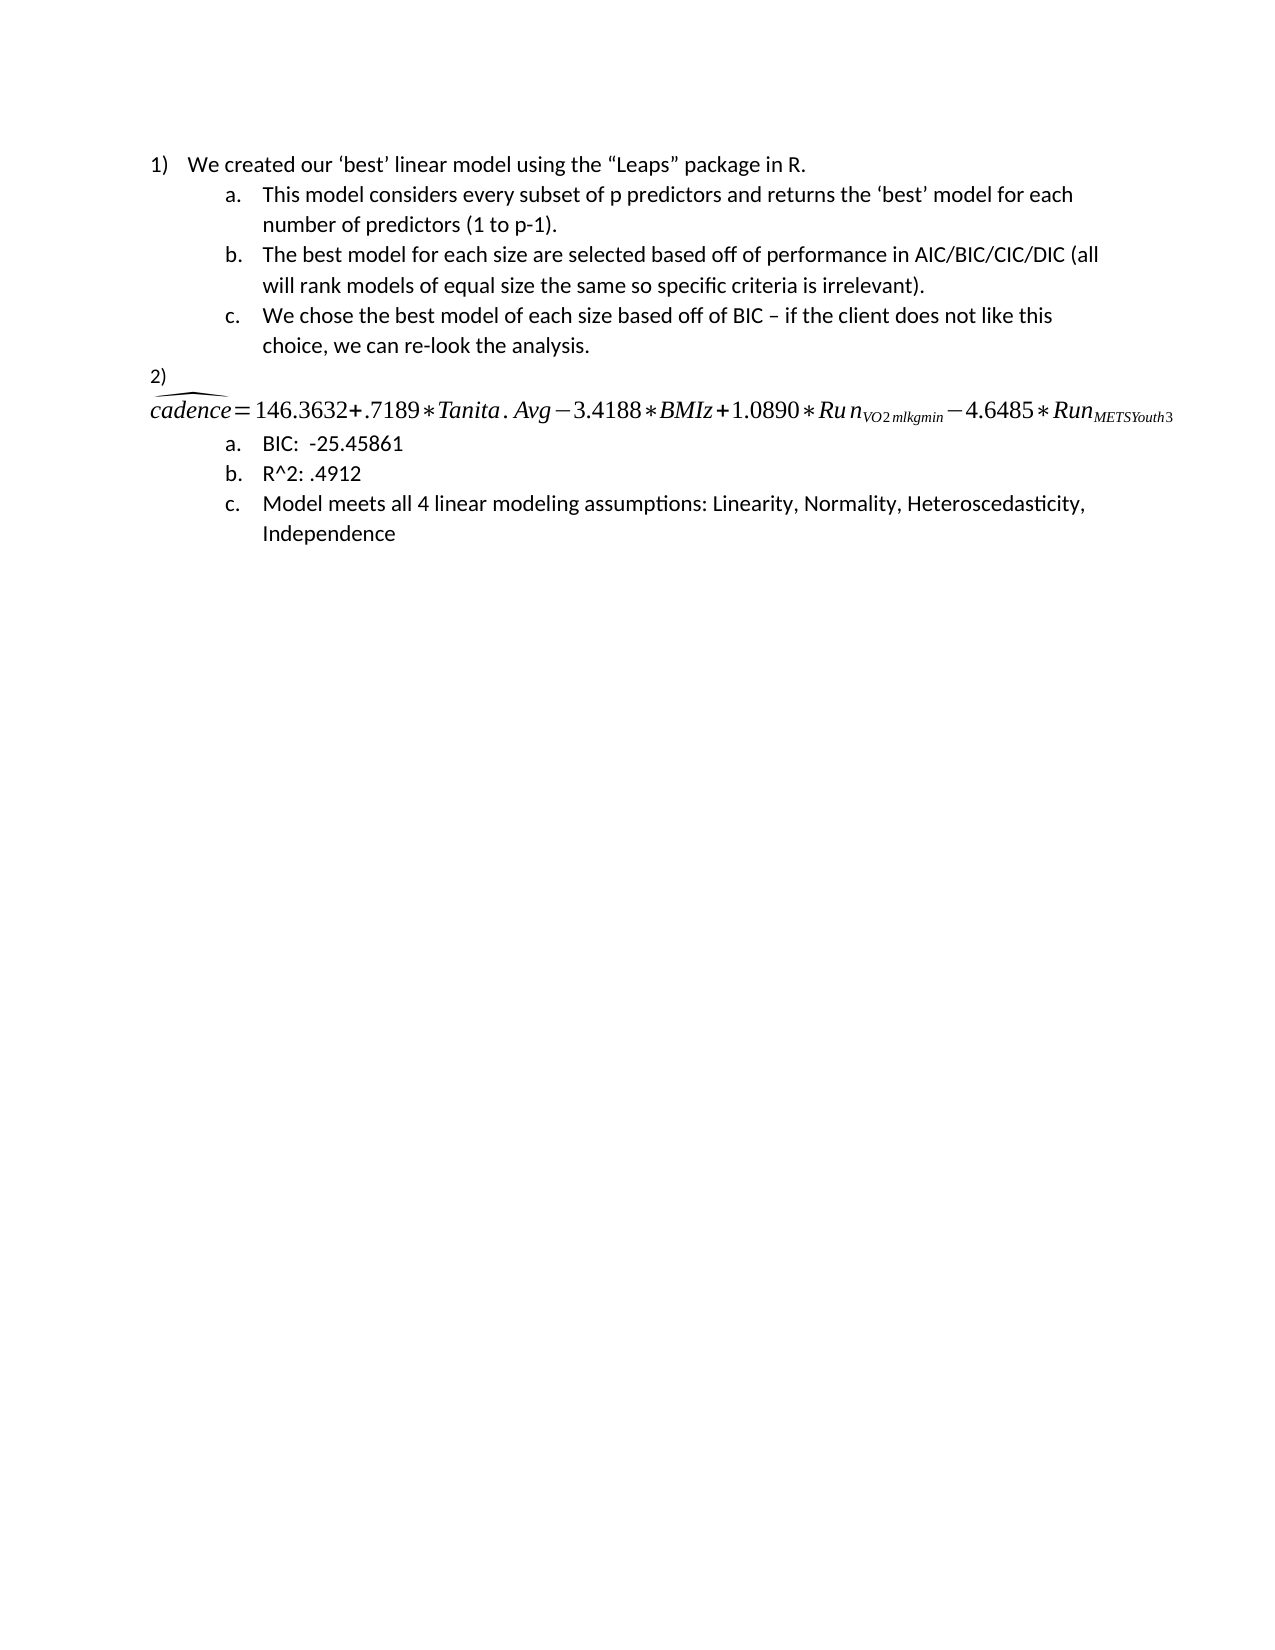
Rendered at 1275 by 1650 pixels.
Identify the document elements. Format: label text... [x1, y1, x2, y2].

list We chose the best model of each size based off of BIC – if the client does not like this choice, we can re-look the analysis. [225, 301, 1125, 359]
list The best model for each size are selected based off of performance in AIC/BIC/CIC/DIC (all will rank models of equal size the same so specific criteria is irrelevant). [225, 241, 1125, 299]
list We created our ‘best’ linear model using the “Leaps” package in R. [150, 150, 1125, 178]
list R^2: .4912 [225, 459, 1125, 487]
list This model considers every subset of p predictors and returns the ‘best’ model for each number of predictors (1 to p-1). [225, 180, 1125, 238]
list BIC: -25.45861 [225, 429, 1125, 457]
list Model meets all 4 linear modeling assumptions: Linearity, Normality, Heteroscedasticity, Independence [225, 489, 1125, 547]
